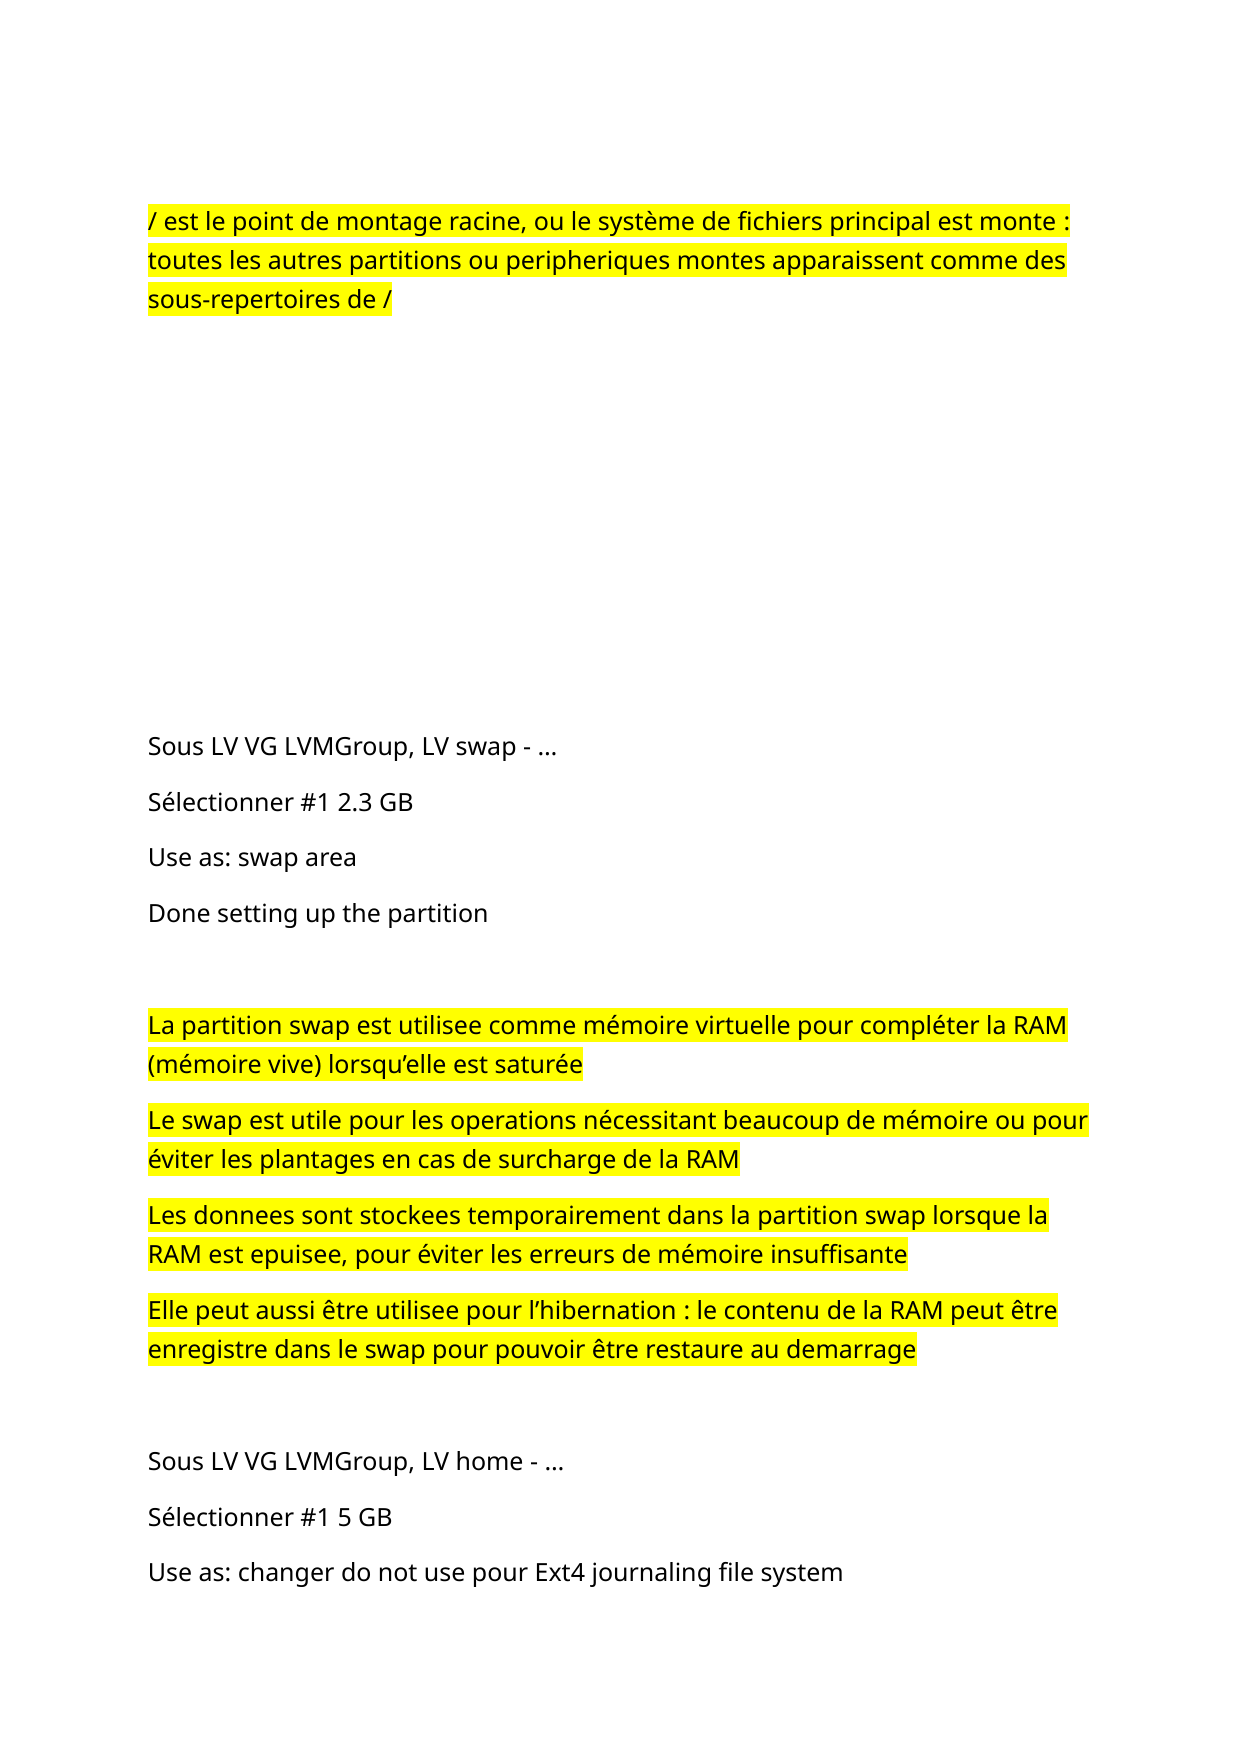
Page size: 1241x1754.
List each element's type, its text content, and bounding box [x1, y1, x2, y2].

text Use as: changer do not use pour Ext4 journaling file system [148, 1555, 1093, 1589]
text Sélectionner #1 5 GB [148, 1499, 1093, 1533]
text / est le point de montage racine, ou le système de fichiers principal est monte : toutes les autres partitions ou peripheriques montes apparaissent comme des sous-repertoires de / [148, 203, 1093, 316]
text Done setting up the partition [148, 896, 1093, 930]
text Sélectionner #1 2.3 GB [148, 784, 1093, 818]
text Les donnees sont stockees temporairement dans la partition swap lorsque la RAM est epuisee, pour éviter les erreurs de mémoire insuffisante [148, 1198, 1093, 1271]
text Use as: swap area [148, 840, 1093, 874]
text Sous LV VG LVMGroup, LV home - … [148, 1443, 1093, 1477]
text Le swap est utile pour les operations nécessitant beaucoup de mémoire ou pour éviter les plantages en cas de surcharge de la RAM [148, 1103, 1093, 1176]
text Elle peut aussi être utilisee pour l’hibernation : le contenu de la RAM peut être enregistre dans le swap pour pouvoir être restaure au demarrage [148, 1293, 1093, 1366]
text Sous LV VG LVMGroup, LV swap - … [148, 728, 1093, 762]
text La partition swap est utilisee comme mémoire virtuelle pour compléter la RAM (mémoire vive) lorsqu’elle est saturée [148, 1008, 1093, 1081]
